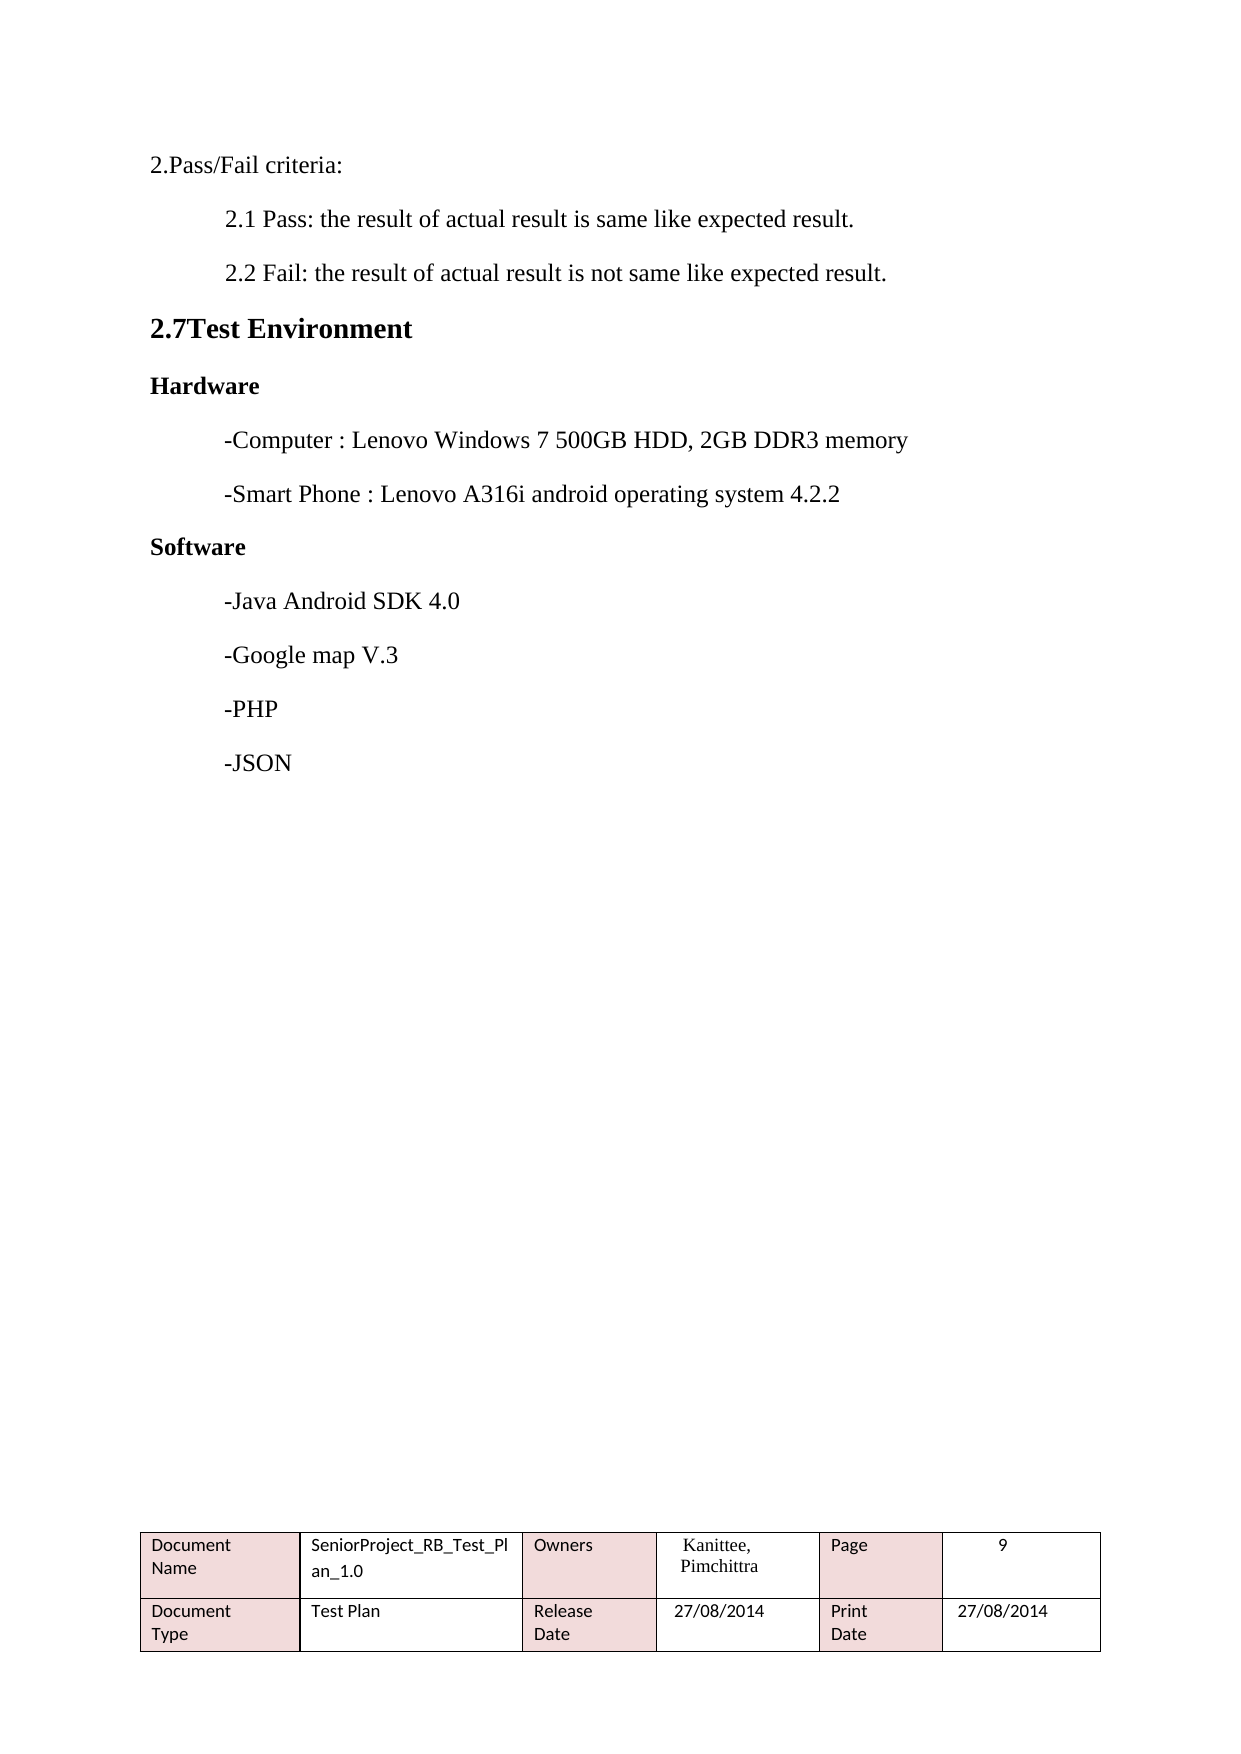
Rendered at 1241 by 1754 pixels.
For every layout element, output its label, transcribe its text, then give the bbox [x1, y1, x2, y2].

text 2.7Test Environment [150, 312, 1090, 345]
text -PHP [150, 694, 1090, 723]
text 2.1 Pass: the result of actual result is same like expected result. [150, 204, 1090, 233]
text -Computer : Lenovo Windows 7 500GB HDD, 2GB DDR3 memory [150, 425, 1090, 453]
text -Google map V.3 [150, 640, 1090, 669]
text -Java Android SDK 4.0 [150, 586, 1090, 615]
text 2.2 Fail: the result of actual result is not same like expected result. [150, 258, 1090, 286]
text -Smart Phone : Lenovo A316i android operating system 4.2.2 [150, 479, 1090, 507]
text -JSON [150, 748, 1090, 777]
text Hardware [150, 371, 1090, 400]
text 2.Pass/Fail criteria: [150, 150, 1090, 179]
text Software [150, 532, 1090, 561]
